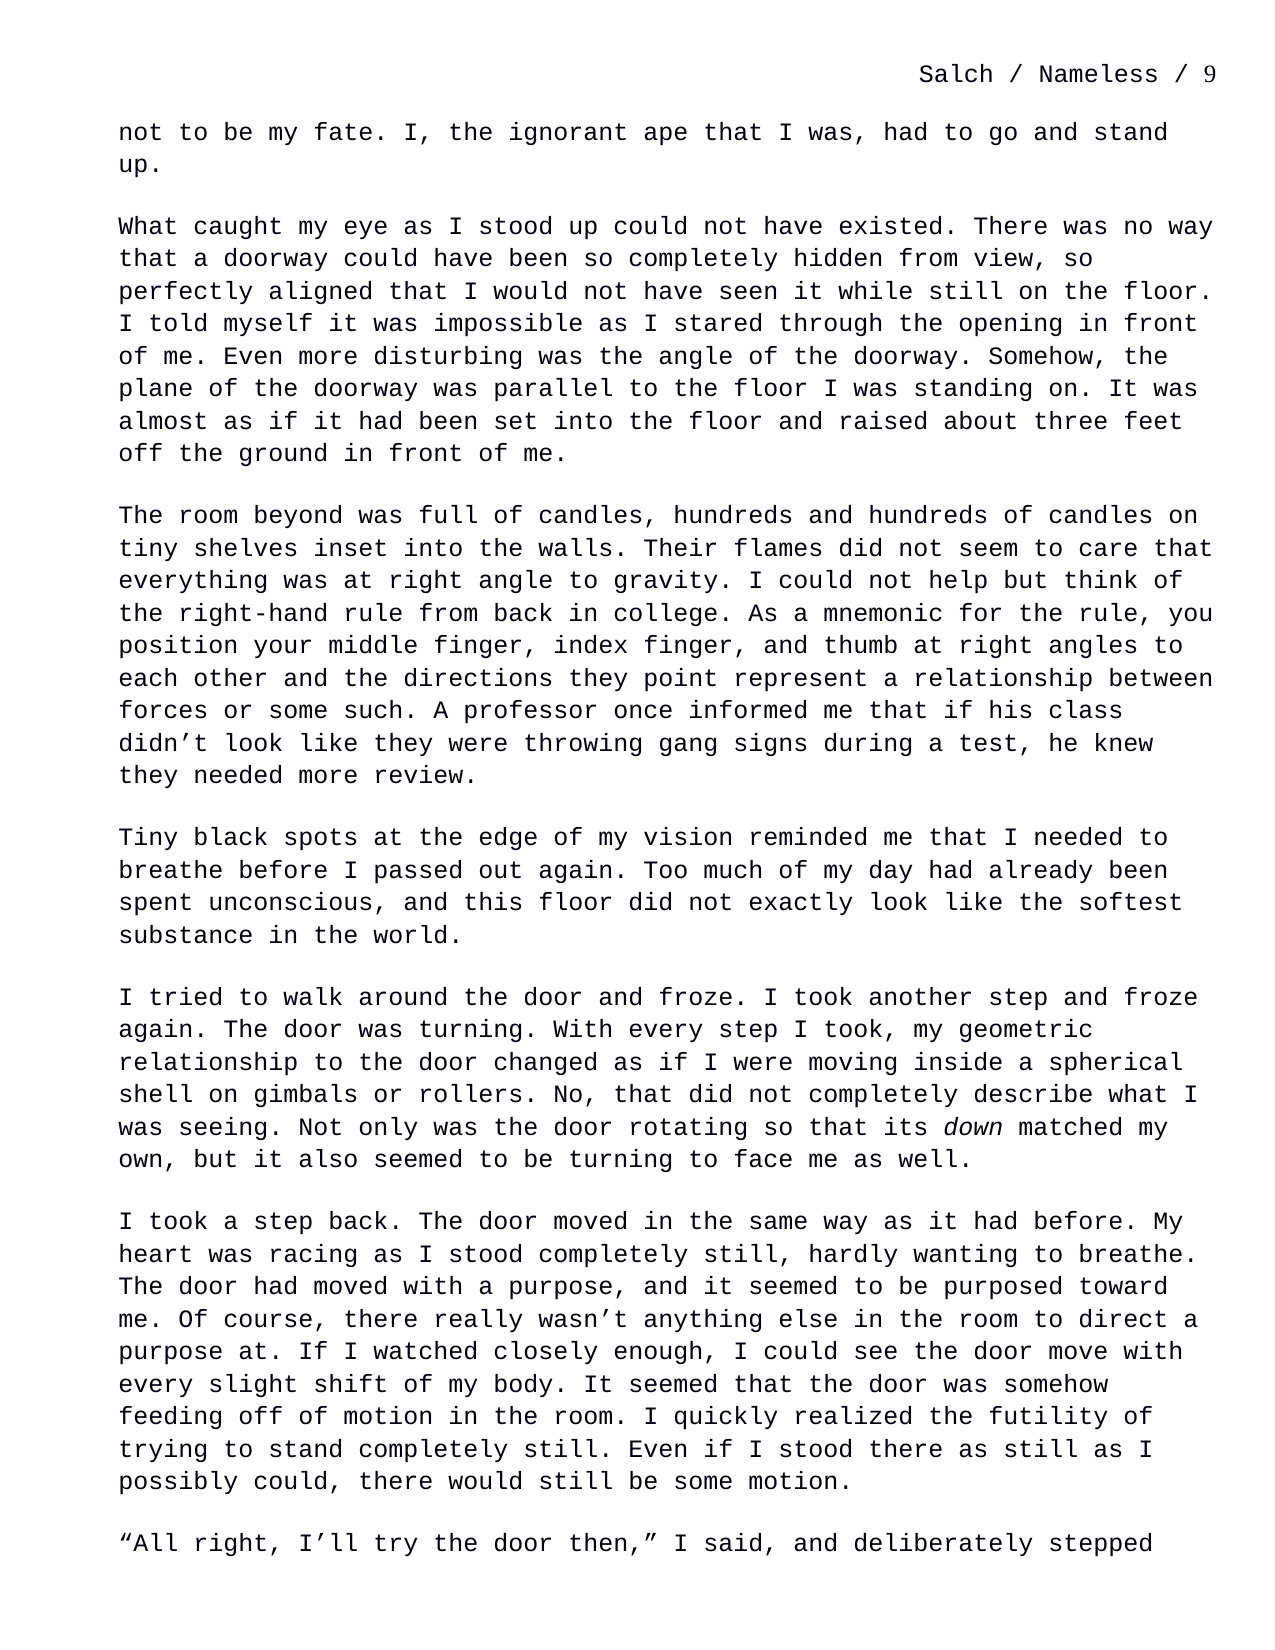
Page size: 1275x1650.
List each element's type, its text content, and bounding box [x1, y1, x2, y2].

text The room beyond was full of candles, hundreds and hundreds of candles on tiny shelves inset into the walls. Their flames did not seem to care that everything was at right angle to gravity. I could not help but think of the right-hand rule from back in college. As a mnemonic for the rule, you position your middle finger, index finger, and thumb at right angles to each other and the directions they point represent a relationship between forces or some such. A professor once informed me that if his class didn’t look like they were throwing gang signs during a test, he knew they needed more review. [118, 503, 1216, 791]
text I tried to walk around the door and froze. I took another step and froze again. The door was turning. With every step I took, my geometric relationship to the door changed as if I were moving inside a spherical shell on gimbals or rollers. No, that did not completely describe what I was seeing. Not only was the door rotating so that its down matched my own, but it also seemed to be turning to face me as well. [118, 984, 1216, 1175]
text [118, 1531, 1216, 1559]
text What caught my eye as I stood up could not have existed. There was no way that a doorway could have been so completely hidden from view, so perfectly aligned that I would not have seen it while still on the floor. I told myself it was impossible as I stared through the opening in front of me. Even more disturbing was the angle of the doorway. Somehow, the plane of the doorway was parallel to the floor I was standing on. It was almost as if it had been set into the floor and raised about three feet off the ground in front of me. [118, 213, 1216, 469]
text Tiny black spots at the edge of my vision reminded me that I needed to breathe before I passed out again. Too much of my day had already been spent unconscious, and this floor did not exactly look like the softest substance in the world. [118, 825, 1216, 951]
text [118, 119, 1216, 180]
text I took a step back. The door moved in the same way as it had before. My heart was racing as I stood completely still, hardly wanting to breathe. The door had moved with a purpose, and it seemed to be purposed toward me. Of course, there really wasn’t anything else in the room to direct a purpose at. If I watched closely enough, I could see the door move with every slight shift of my body. It seemed that the door was somehow feeding off of motion in the room. I quickly realized the futility of trying to stand completely still. Even if I stood there as still as I possibly could, there would still be some motion. [118, 1209, 1216, 1497]
